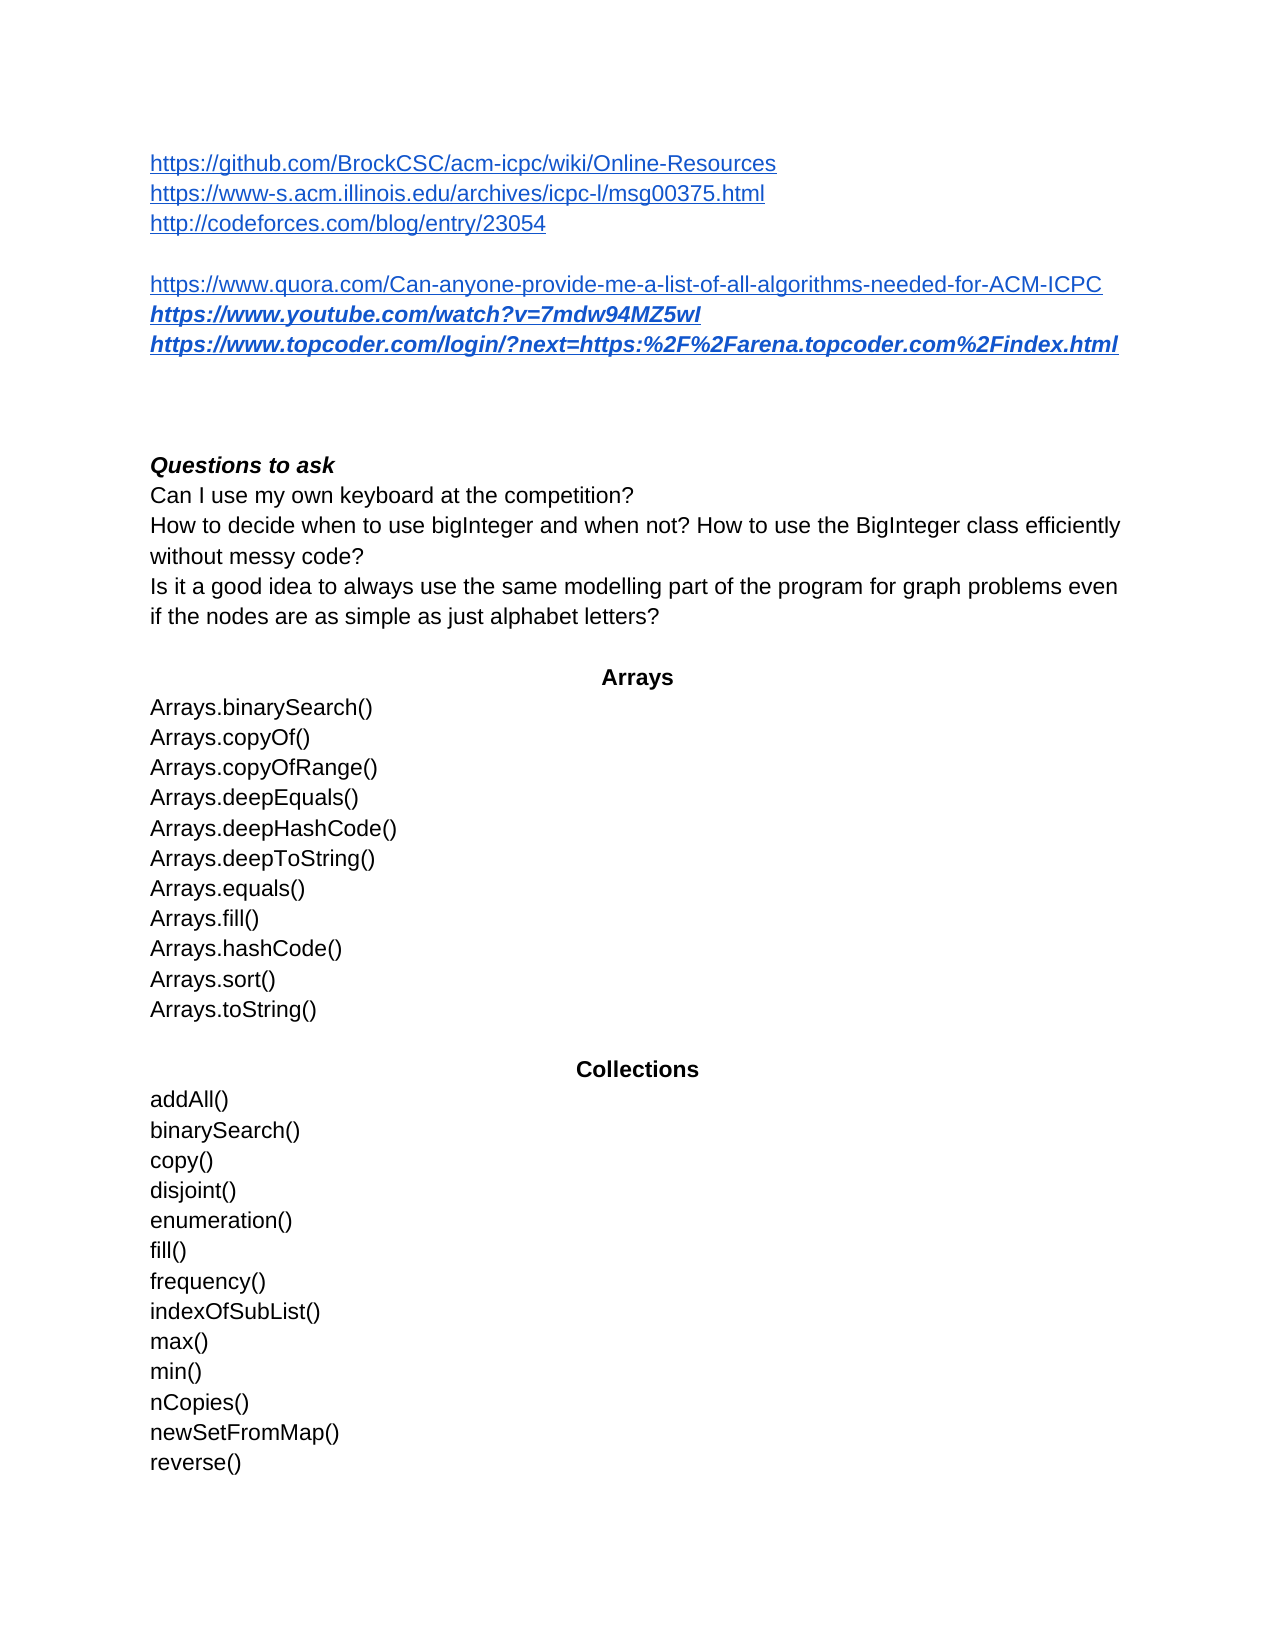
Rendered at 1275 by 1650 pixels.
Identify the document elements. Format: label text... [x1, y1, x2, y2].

text newSetFromMap() [150, 1419, 1125, 1445]
text Arrays [150, 663, 1125, 690]
text Arrays.sort() [150, 966, 1125, 992]
text enumeration() [150, 1207, 1125, 1234]
text Arrays.deepToString() [150, 845, 1125, 871]
text Arrays.copyOf() [150, 724, 1125, 750]
text How to decide when to use bigInteger and when not? How to use the BigInteger class efficiently without messy code? [150, 512, 1125, 569]
text https://github.com/BrockCSC/acm-icpc/wiki/Online-Resources [150, 150, 1125, 176]
text max() [150, 1328, 1125, 1354]
text indexOfSubList() [150, 1298, 1125, 1324]
text Is it a good idea to always use the same modelling part of the program for graph problems even if the nodes are as simple as just alphabet letters? [150, 573, 1125, 629]
text Arrays.deepHashCode() [150, 814, 1125, 841]
text Collections [150, 1056, 1125, 1083]
text copy() [150, 1147, 1125, 1173]
text Can I use my own keyboard at the competition? [150, 482, 1125, 509]
text Questions to ask [150, 452, 1125, 478]
text Arrays.binarySearch() [150, 694, 1125, 720]
text fill() [150, 1237, 1125, 1264]
text Arrays.equals() [150, 875, 1125, 901]
text https://www.topcoder.com/login/?next=https:%2F%2Farena.topcoder.com%2Findex.html [150, 331, 1125, 358]
text https://www.quora.com/Can-anyone-provide-me-a-list-of-all-algorithms-needed-for-ACM-ICPC [150, 271, 1125, 297]
text Arrays.fill() [150, 905, 1125, 932]
text reverse() [150, 1449, 1125, 1475]
text http://codeforces.com/blog/entry/23054 [150, 210, 1125, 237]
text Arrays.deepEquals() [150, 784, 1125, 811]
text https://www-s.acm.illinois.edu/archives/icpc-l/msg00375.html [150, 180, 1125, 207]
text binarySearch() [150, 1117, 1125, 1143]
text min() [150, 1358, 1125, 1385]
text Arrays.hashCode() [150, 935, 1125, 962]
text nCopies() [150, 1388, 1125, 1415]
text https://www.youtube.com/watch?v=7mdw94MZ5wI [150, 301, 1125, 327]
text Arrays.toString() [150, 996, 1125, 1022]
text frequency() [150, 1268, 1125, 1294]
text disjoint() [150, 1177, 1125, 1203]
text Arrays.copyOfRange() [150, 754, 1125, 781]
text addAll() [150, 1086, 1125, 1113]
